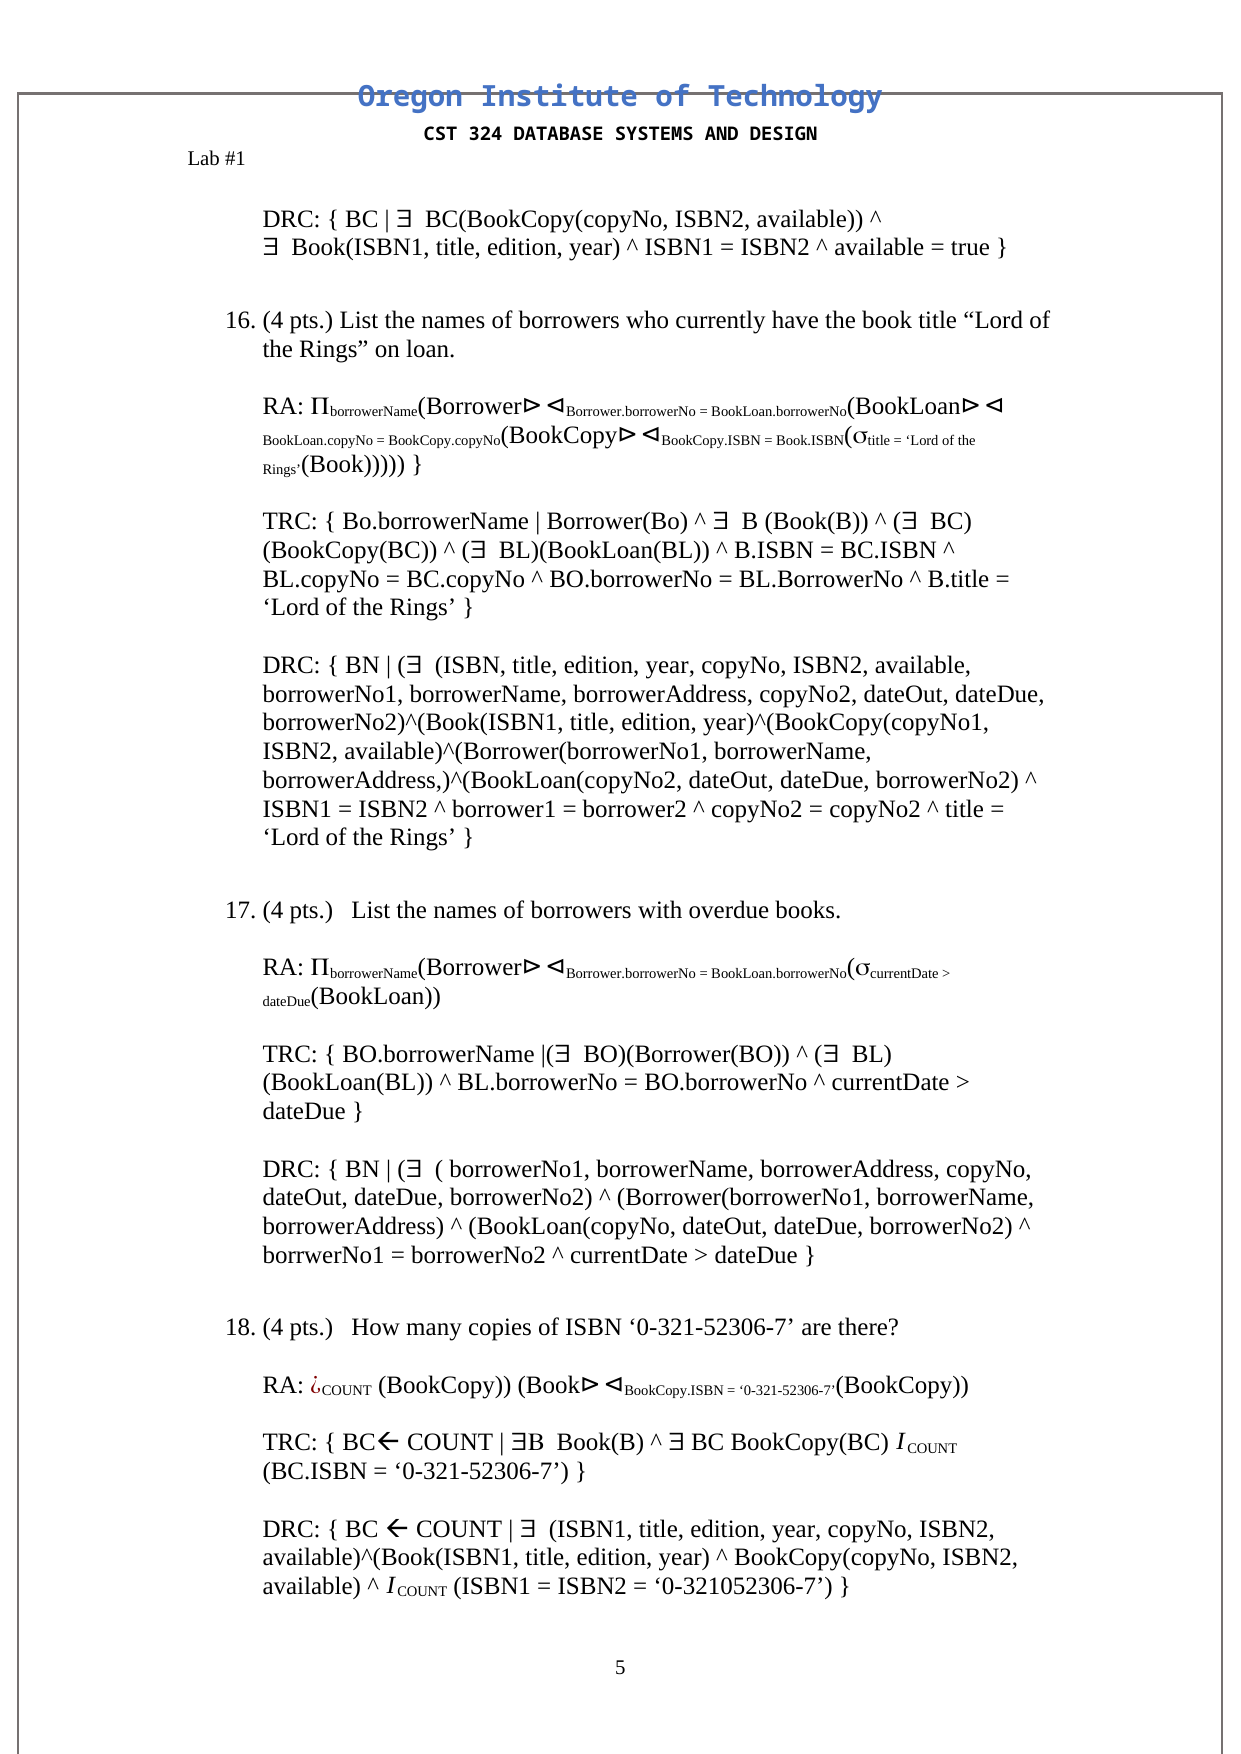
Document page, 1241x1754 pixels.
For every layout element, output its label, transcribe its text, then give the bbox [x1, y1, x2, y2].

list TRC: { BO.borrowerName |(BO)(Borrower(BO)) ^ (BL)(BookLoan(BL)) ^ BL.borrowerNo = BO.borrowerNo ^ currentDate > dateDue } [262, 1039, 1053, 1125]
list TRC: { BC COUNT | Book(B) ^  BC BookCopy(BC) COUNT (BC.ISBN = ‘0-321-52306-7’) } [262, 1427, 1053, 1485]
list DRC: { BC | BC(BookCopy(copyNo, ISBN2, available)) ^ Book(ISBN1, title, edition, year) ^ ISBN1 = ISBN2 ^ available = true } [262, 204, 1053, 261]
list TRC: { Bo.borrowerName | Borrower(Bo) ^ B (Book(B)) ^ (BC)(BookCopy(BC)) ^ (BL)(BookLoan(BL)) ^ B.ISBN = BC.ISBN ^ BL.copyNo = BC.copyNo ^ BO.borrowerNo = BL.BorrowerNo ^ B.title = ‘Lord of the Rings’ } [262, 506, 1053, 621]
list RA: borrowerName(BorrowerBorrower.borrowerNo = BookLoan.borrowerNo(BookLoanBookLoan.copyNo = BookCopy.copyNo(BookCopyBookCopy.ISBN = Book.ISBN(title = ‘Lord of the Rings’(Book))))) } [262, 391, 1053, 477]
list DRC: { BC COUNT | (ISBN1, title, edition, year, copyNo, ISBN2, available)^(Book(ISBN1, title, edition, year) ^ BookCopy(copyNo, ISBN2, available) ^ COUNT (ISBN1 = ISBN2 = ‘0-321052306-7’) } [262, 1514, 1053, 1600]
list (4 pts.) How many copies of ISBN ‘0-321-52306-7’ are there? [225, 1312, 1053, 1341]
list RA: borrowerName(BorrowerBorrower.borrowerNo = BookLoan.borrowerNo(currentDate > dateDue(BookLoan)) [262, 952, 1053, 1010]
list (4 pts.) List the names of borrowers who currently have the book title “Lord of the Rings” on loan. [225, 305, 1053, 362]
list (4 pts.) List the names of borrowers with overdue books. [225, 895, 1053, 924]
list DRC: { BN | (( borrowerNo1, borrowerName, borrowerAddress, copyNo, dateOut, dateDue, borrowerNo2) ^ (Borrower(borrowerNo1, borrowerName, borrowerAddress) ^ (BookLoan(copyNo, dateOut, dateDue, borrowerNo2) ^ borrwerNo1 = borrowerNo2 ^ currentDate > dateDue } [262, 1154, 1053, 1269]
list DRC: { BN | ((ISBN, title, edition, year, copyNo, ISBN2, available, borrowerNo1, borrowerName, borrowerAddress, copyNo2, dateOut, dateDue, borrowerNo2)^(Book(ISBN1, title, edition, year)^(BookCopy(copyNo1, ISBN2, available)^(Borrower(borrowerNo1, borrowerName, borrowerAddress,)^(BookLoan(copyNo2, dateOut, dateDue, borrowerNo2) ^ ISBN1 = ISBN2 ^ borrower1 = borrower2 ^ copyNo2 = copyNo2 ^ title = ‘Lord of the Rings’ } [262, 650, 1053, 851]
list RA: COUNT (BookCopy)) (BookBookCopy.ISBN = ‘0-321-52306-7’(BookCopy)) [262, 1370, 1053, 1399]
